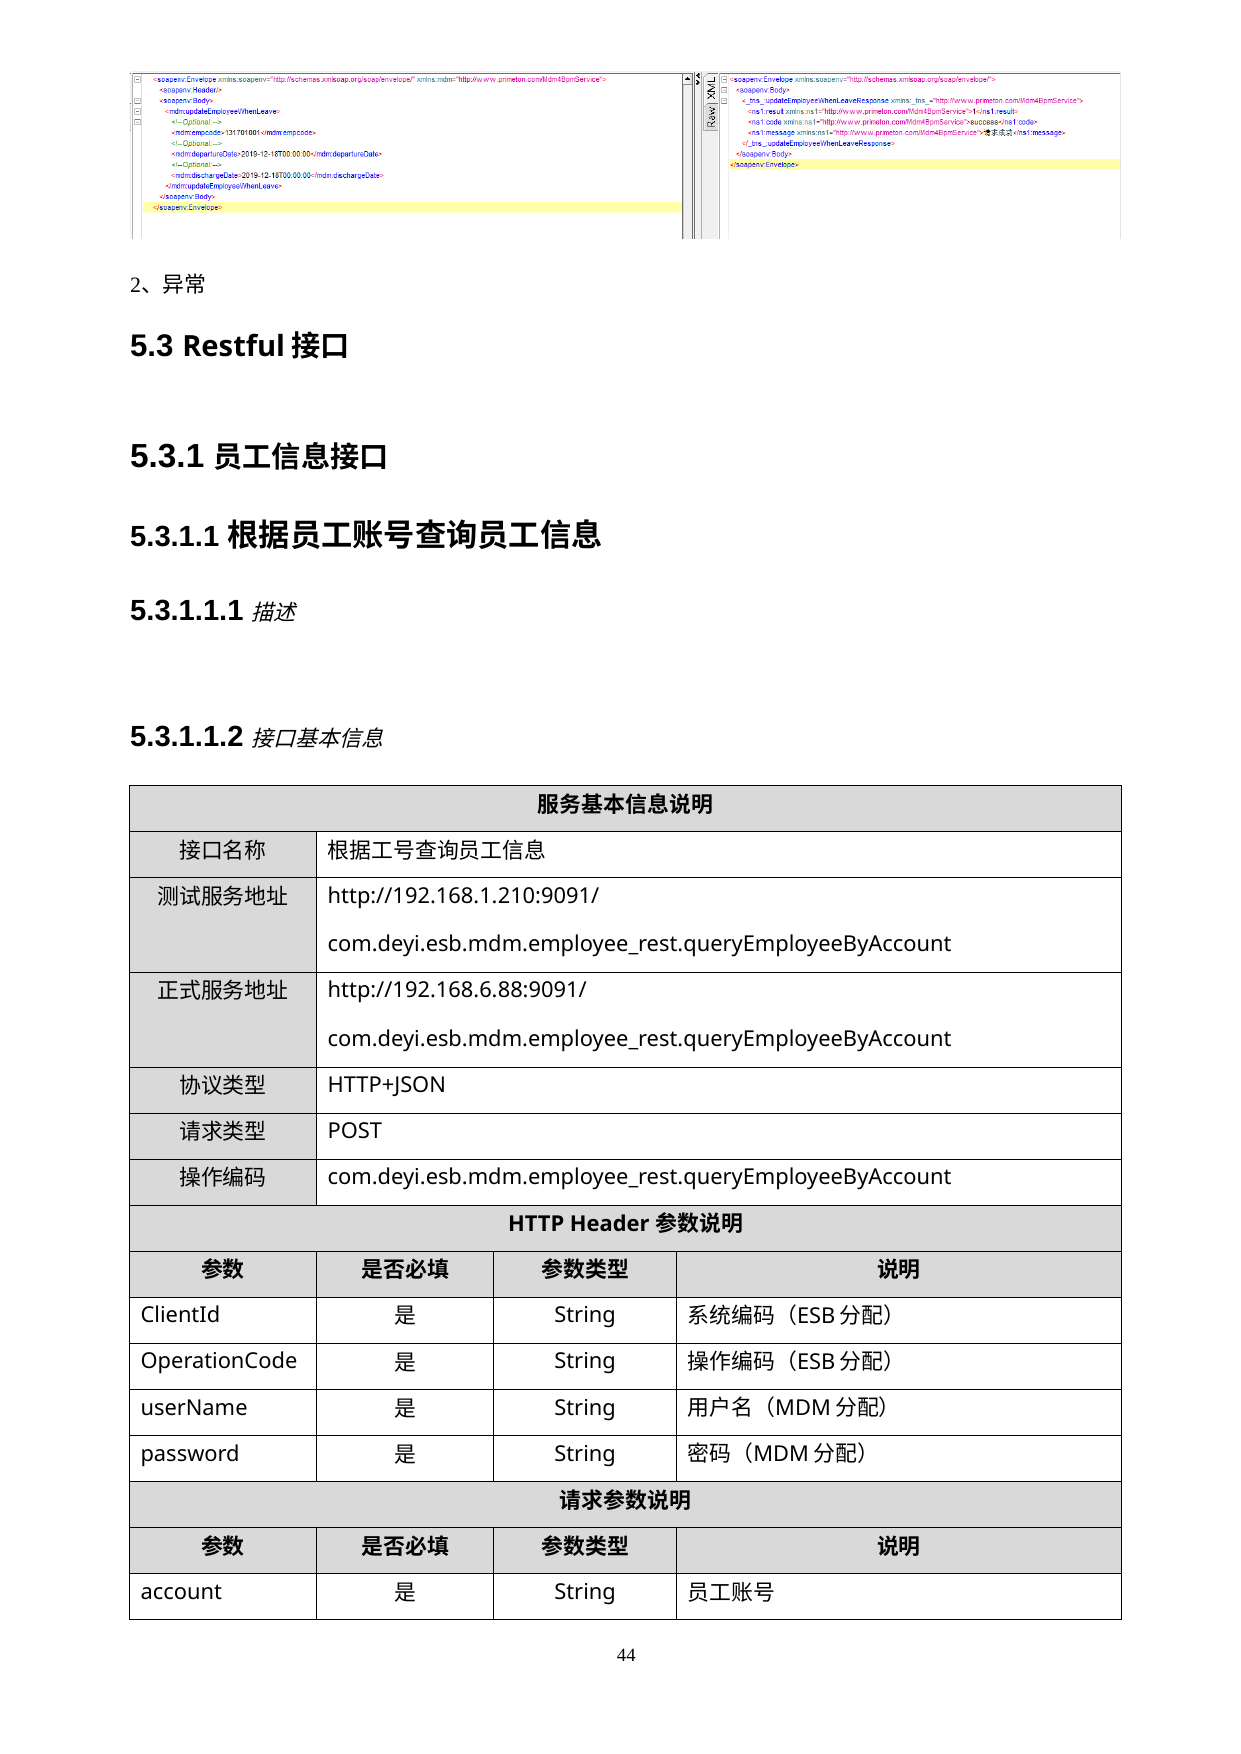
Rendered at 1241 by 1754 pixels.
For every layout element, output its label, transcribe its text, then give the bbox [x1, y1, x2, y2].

table_cell 操作编码（ESB分配） [677, 1344, 1121, 1389]
subtitle 员工信息接口 [130, 423, 1122, 488]
table_cell 系统编码（ESB分配） [677, 1298, 1121, 1343]
subtitle Restful接口 [130, 311, 1122, 376]
table_cell String [494, 1344, 676, 1389]
table_cell HTTP Header 参数说明 [130, 1206, 1121, 1251]
subtitle 描述 [130, 578, 1122, 643]
table_cell OperationCode [130, 1344, 316, 1389]
table_cell 接口名称 [130, 832, 316, 877]
table_cell 根据工号查询员工信息 [317, 832, 1121, 877]
table_cell 参数类型 [494, 1252, 676, 1297]
table_cell ClientId [130, 1298, 316, 1343]
table_cell String [494, 1298, 676, 1343]
table_cell String [494, 1574, 676, 1619]
table_cell 密码（MDM分配） [677, 1436, 1121, 1481]
table_cell 说明 [677, 1528, 1121, 1573]
table_cell 操作编码 [130, 1160, 316, 1205]
table_cell 正式服务地址 [130, 973, 316, 1067]
picture [129, 71, 1121, 239]
table_cell POST [317, 1114, 1121, 1159]
table_cell http://192.168.6.88:9091/com.deyi.esb.mdm.employee_rest.queryEmployeeByAccount [317, 973, 1121, 1067]
table_header 服务基本信息说明 [130, 786, 1121, 831]
table_cell HTTP+JSON [317, 1068, 1121, 1113]
subtitle 接口基本信息 [130, 704, 1122, 769]
table_cell 是否必填 [317, 1252, 493, 1297]
table_cell 是否必填 [317, 1528, 493, 1573]
table_cell com.deyi.esb.mdm.employee_rest.queryEmployeeByAccount [317, 1160, 1121, 1205]
subtitle 根据员工账号查询员工信息 [130, 500, 1122, 565]
table_cell 参数类型 [494, 1528, 676, 1573]
table_cell 请求类型 [130, 1114, 316, 1159]
table_cell http://192.168.1.210:9091/com.deyi.esb.mdm.employee_rest.queryEmployeeByAccount [317, 878, 1121, 972]
table_cell String [494, 1436, 676, 1481]
table_cell 协议类型 [130, 1068, 316, 1113]
table_cell 说明 [677, 1252, 1121, 1297]
table_cell userName [130, 1390, 316, 1435]
table_cell 请求参数说明 [130, 1482, 1121, 1527]
table_cell 是 [317, 1344, 493, 1389]
table_cell 参数 [130, 1528, 316, 1573]
table_cell 是 [317, 1436, 493, 1481]
table_cell 测试服务地址 [130, 878, 316, 972]
table_cell 是 [317, 1574, 493, 1619]
table_cell 用户名（MDM分配） [677, 1390, 1121, 1435]
table_cell 员工账号 [677, 1574, 1121, 1619]
table_cell 是 [317, 1298, 493, 1343]
table_cell password [130, 1436, 316, 1481]
table_cell 是 [317, 1390, 493, 1435]
table_cell 参数 [130, 1252, 316, 1297]
table_cell String [494, 1390, 676, 1435]
table_cell account [130, 1574, 316, 1619]
